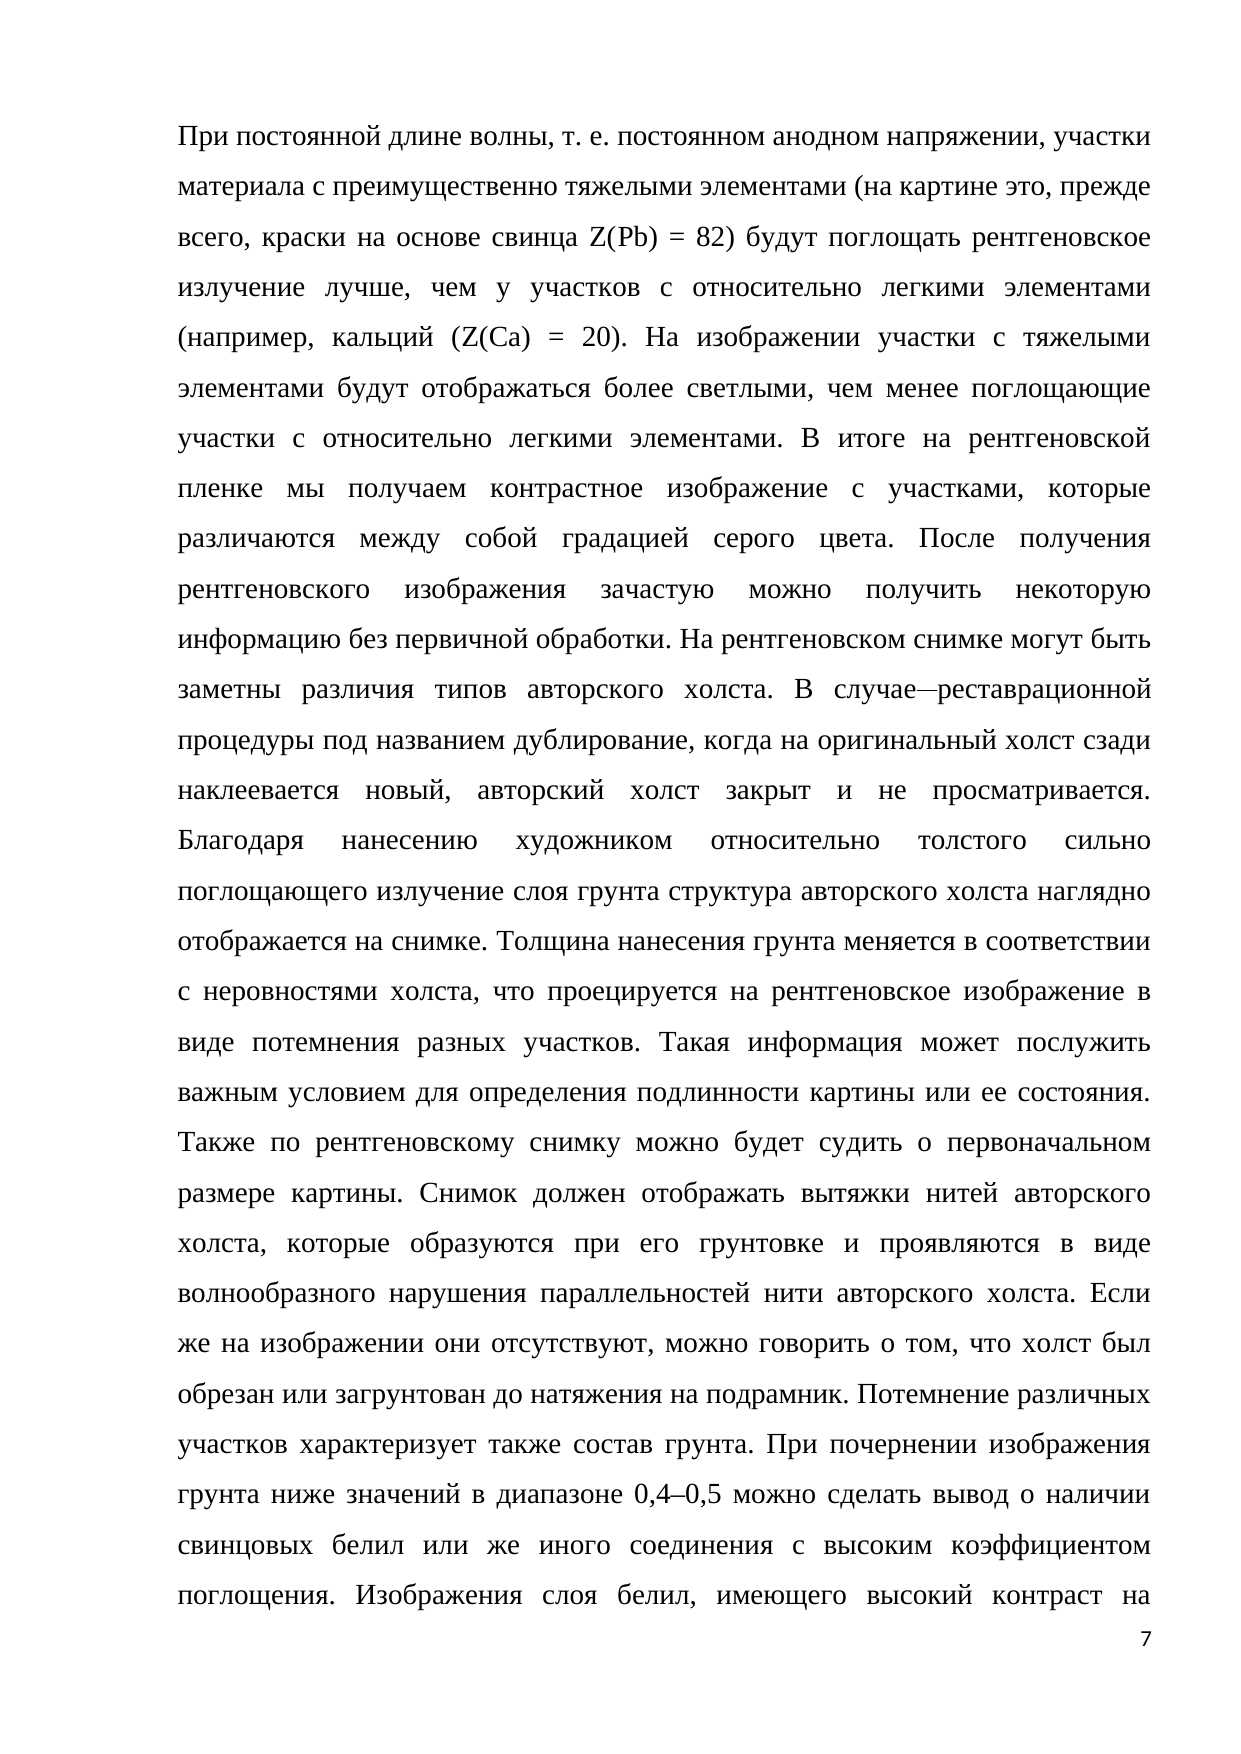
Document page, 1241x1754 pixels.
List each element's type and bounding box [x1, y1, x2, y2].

text [177, 118, 1152, 1611]
